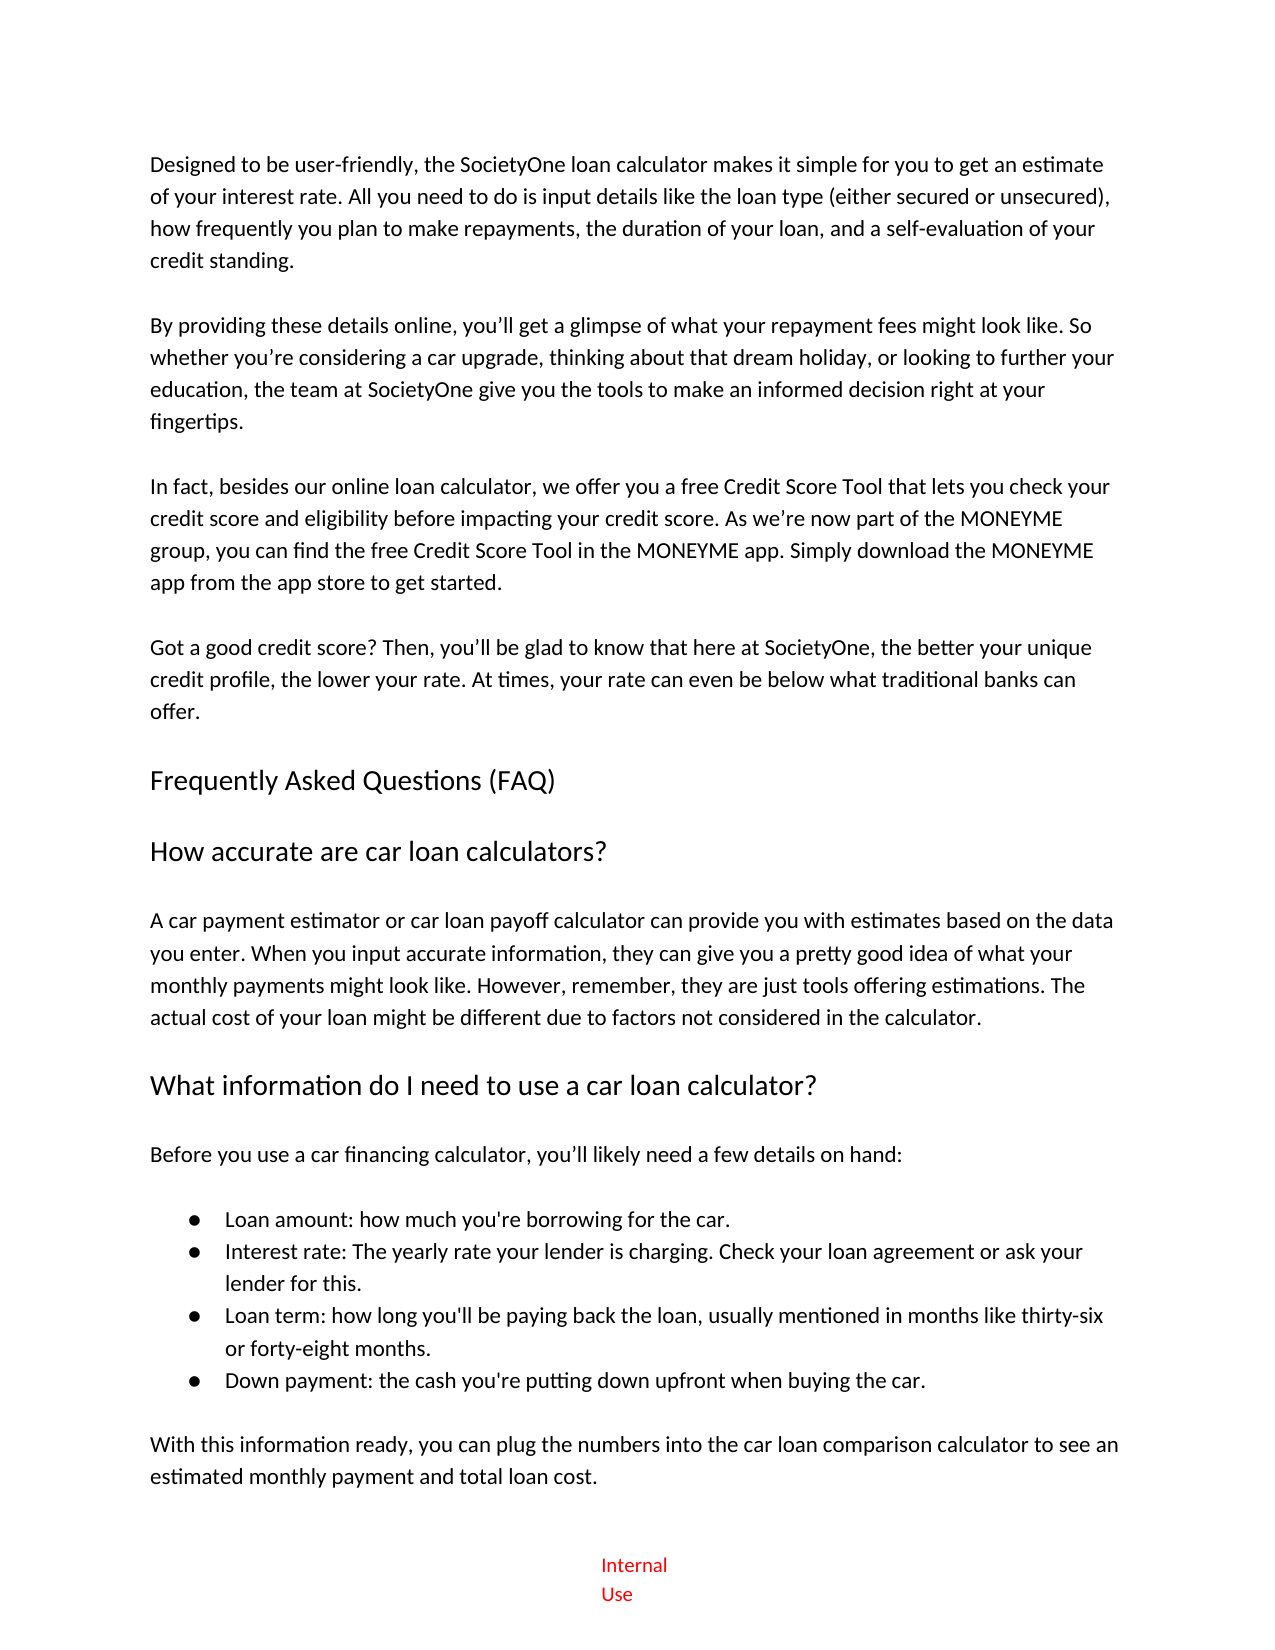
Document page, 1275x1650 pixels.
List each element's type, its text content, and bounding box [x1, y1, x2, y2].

text A car payment estimator or car loan payoff calculator can provide you with estimates based on the data you enter. When you input accurate information, they can give you a pretty good idea of what your monthly payments might look like. However, remember, they are just tools offering estimations. The actual cost of your loan might be different due to factors not considered in the calculator. [150, 907, 1125, 1031]
list Down payment: the cash you're putting down upfront when buying the car. [187, 1366, 1125, 1394]
list Interest rate: The yearly rate your lender is charging. Check your loan agreement or ask your lender for this. [187, 1237, 1125, 1297]
subtitle What information do I need to use a car loan calculator? [150, 1067, 1125, 1103]
text Before you use a car financing calculator, you’ll likely need a few details on hand: [150, 1141, 1125, 1169]
subtitle How accurate are car loan calculators? [150, 833, 1125, 869]
text Got a good credit score? Then, you’ll be glad to know that here at SocietyOne, the better your unique credit profile, the lower your rate. At times, your rate can even be below what traditional banks can offer. [150, 633, 1125, 725]
list Loan amount: how much you're borrowing for the car. [187, 1205, 1125, 1233]
text Designed to be user-friendly, the SocietyOne loan calculator makes it simple for you to get an estimate of your interest rate. All you need to do is input details like the loan type (either secured or unsecured), how frequently you plan to make repayments, the duration of your loan, and a self-evaluation of your credit standing. [150, 150, 1125, 274]
list Loan term: how long you'll be paying back the loan, usually mentioned in months like thirty-six or forty-eight months. [187, 1302, 1125, 1362]
text With this information ready, you can plug the numbers into the car loan comparison calculator to see an estimated monthly payment and total loan cost. [150, 1430, 1125, 1491]
text By providing these details online, you’ll get a glimpse of what your repayment fees might look like. So whether you’re considering a car upgrade, thinking about that dream holiday, or looking to further your education, the team at SocietyOne give you the tools to make an informed decision right at your fingertips. [150, 311, 1125, 436]
text In fact, besides our online loan calculator, we offer you a free Credit Score Tool that lets you check your credit score and eligibility before impacting your credit score. As we’re now part of the MONEYME group, you can find the free Credit Score Tool in the MONEYME app. Simply download the MONEYME app from the app store to get started. [150, 472, 1125, 596]
subtitle Frequently Asked Questions (FAQ) [150, 762, 1125, 797]
